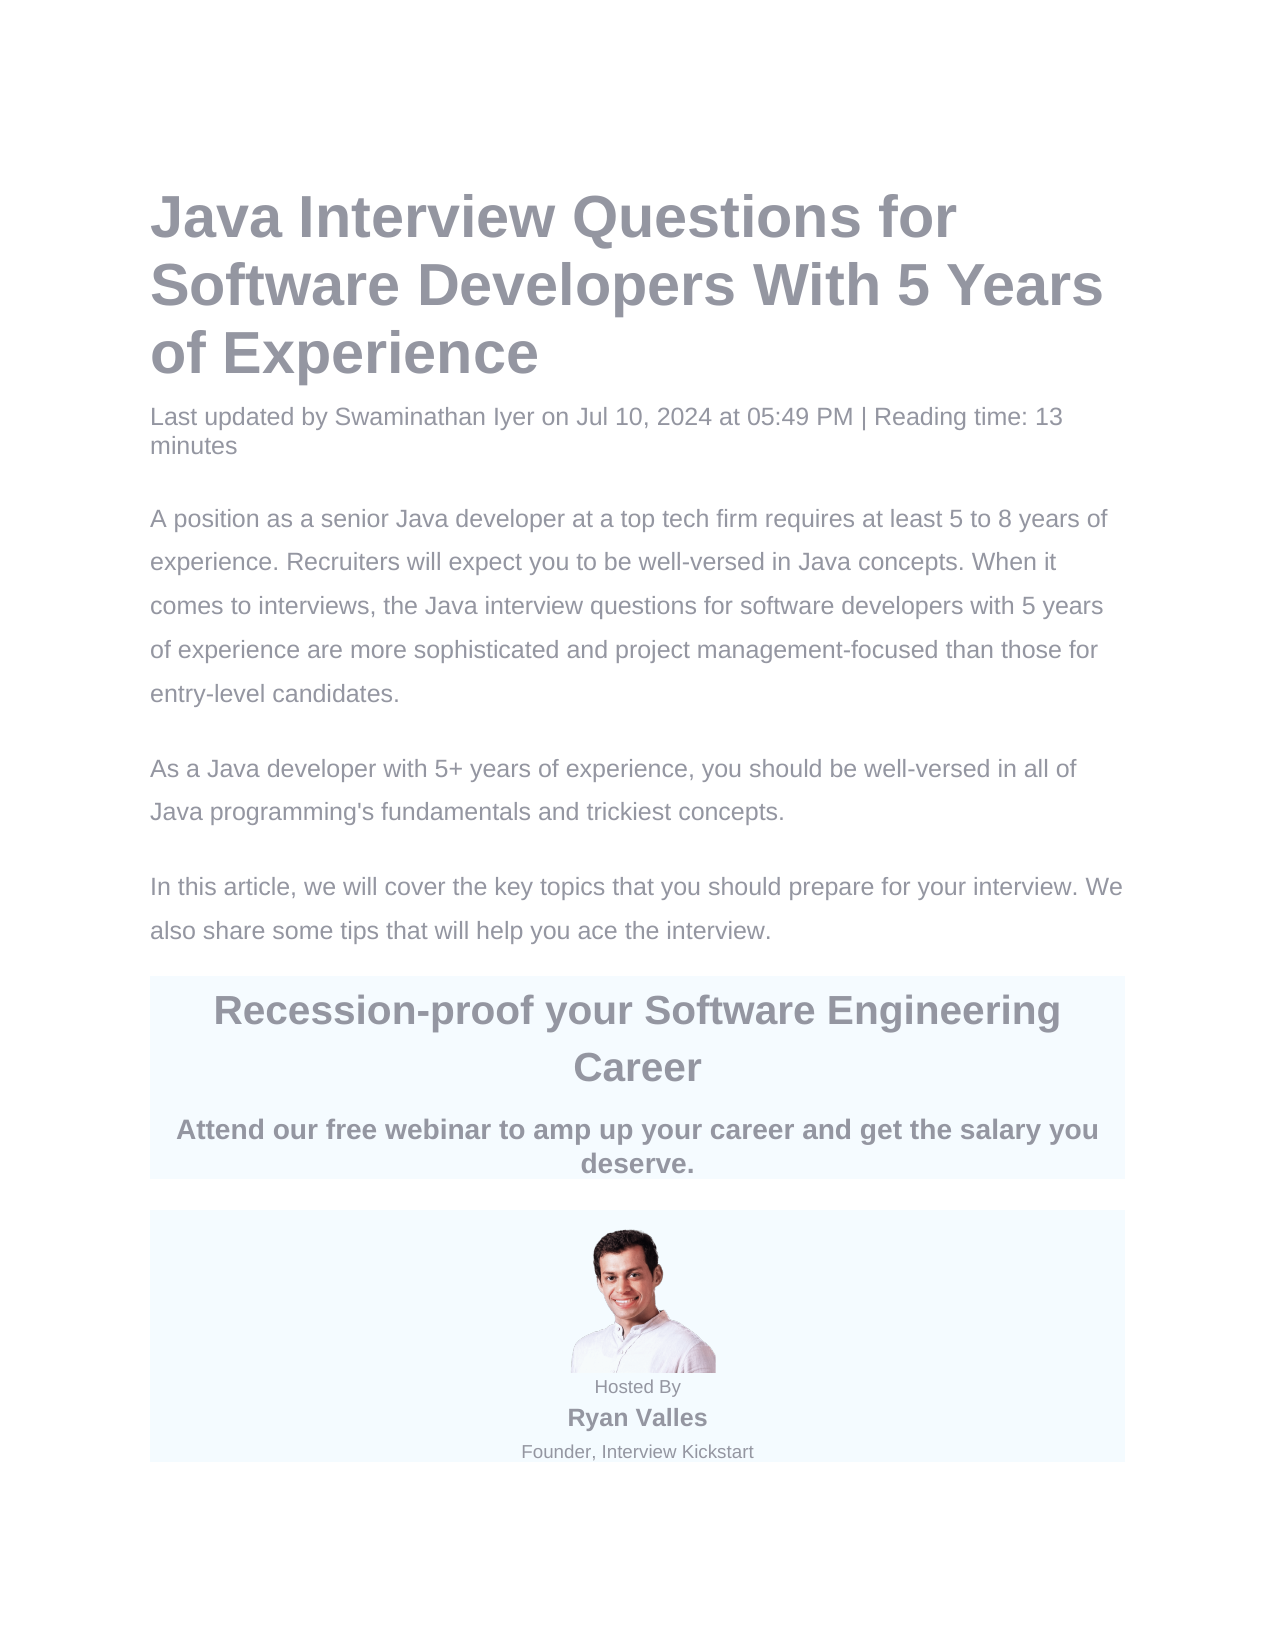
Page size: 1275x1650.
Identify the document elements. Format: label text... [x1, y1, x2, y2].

text A position as a senior Java developer at a top tech firm requires at least 5 to 8 years of experience. Recruiters will expect you to be well-versed in Java concepts. When it comes to interviews, the Java interview questions for software developers with 5 years of experience are more sophisticated and project management-focused than those for entry-level candidates. [150, 488, 1125, 707]
text Recession-proof your Software Engineering Career [150, 976, 1125, 1090]
picture [559, 1210, 716, 1373]
text Attend our free webinar to amp up your career and get the salary you deserve. [150, 1112, 1125, 1179]
text Ryan Valles [150, 1402, 1125, 1432]
text Last updated by Swaminathan Iyer on Jul 10, 2024 at 05:49 PM | Reading time: 13 minutes [150, 402, 1125, 459]
text Founder, Interview Kickstart [150, 1432, 1125, 1462]
text Hosted By [150, 1373, 1125, 1397]
text As a Java developer with 5+ years of experience, you should be well-versed in all of Java programming's fundamentals and trickiest concepts. [150, 738, 1125, 826]
text Java Interview Questions for Software Developers With 5 Years of Experience [150, 181, 1125, 386]
text In this article, we will cover the key topics that you should prepare for your interview. We also share some tips that will help you ace the interview. [150, 857, 1125, 945]
